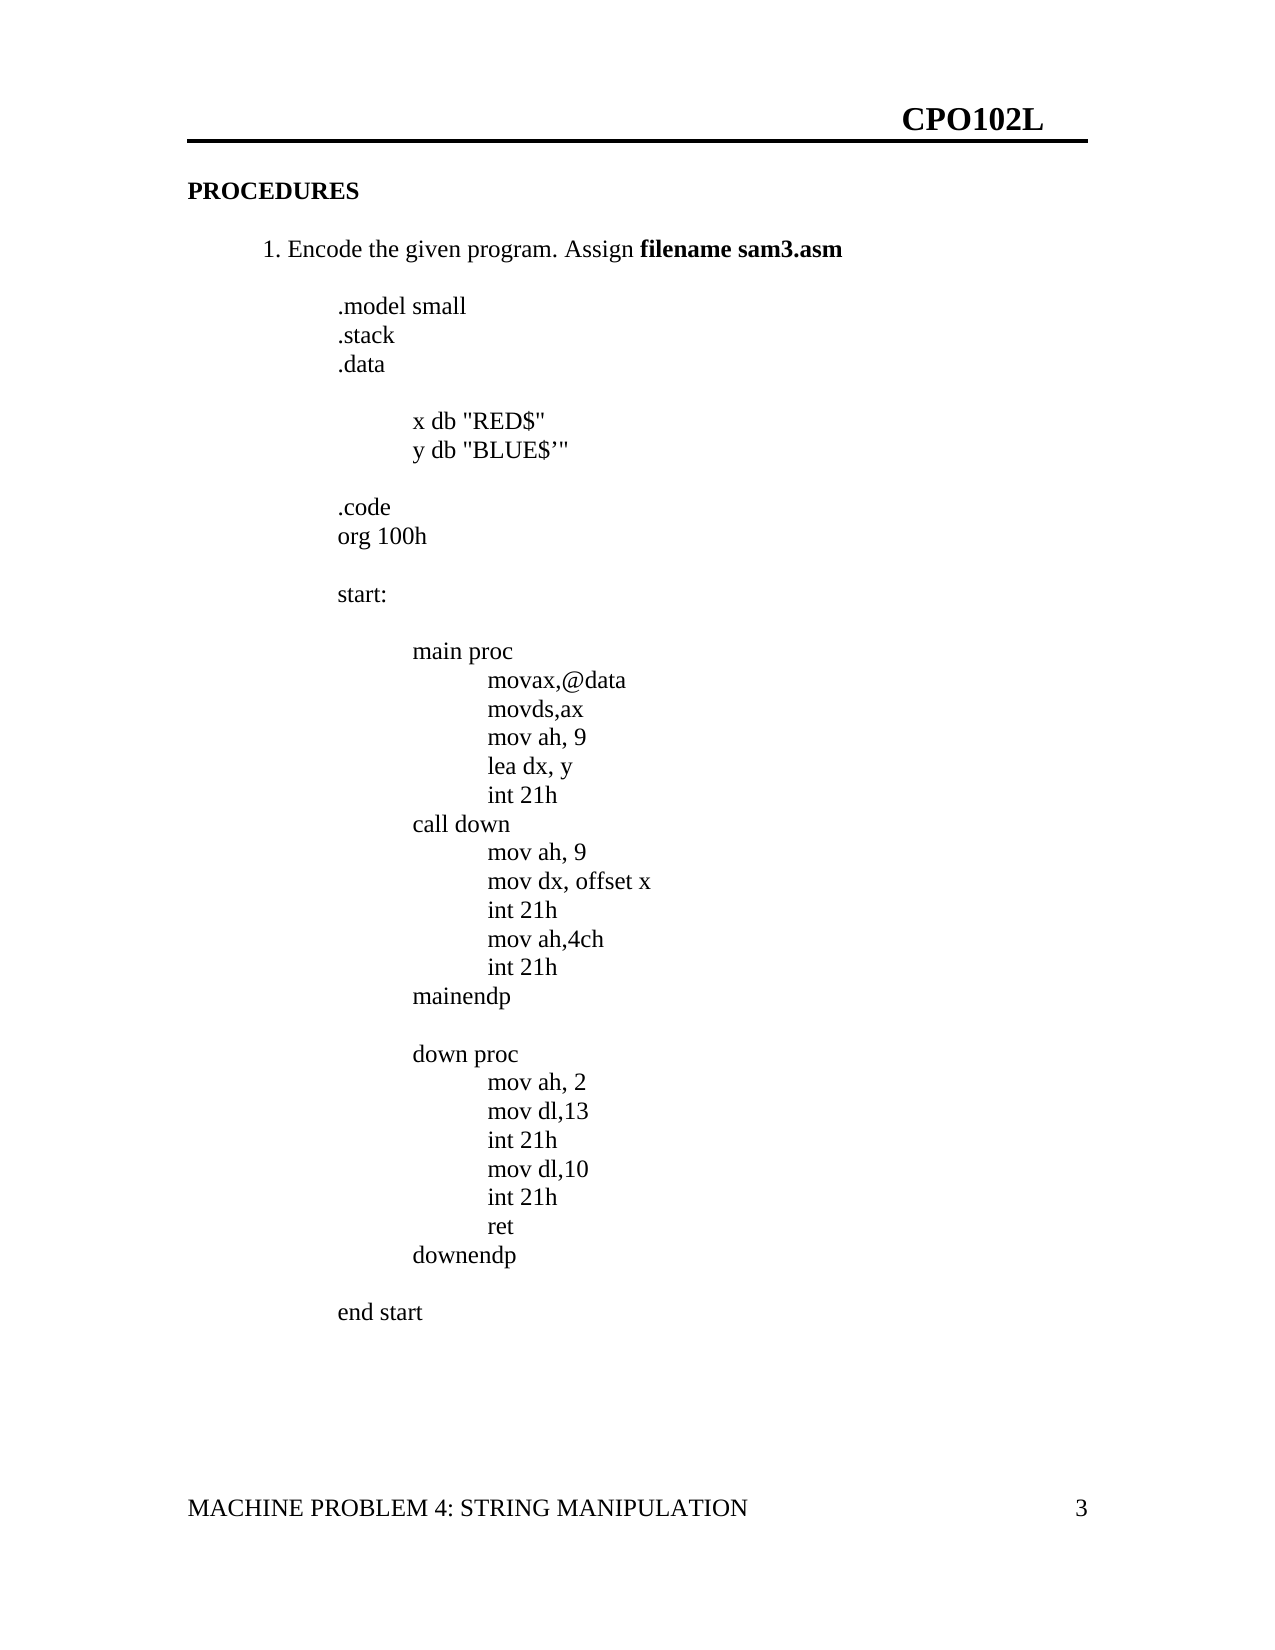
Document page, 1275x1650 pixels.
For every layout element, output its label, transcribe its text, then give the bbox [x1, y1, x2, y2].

text x db "RED$" [337, 406, 1088, 435]
text .model small [337, 291, 1088, 320]
text mov ah, 9 [337, 722, 1088, 751]
text downendp [337, 1240, 1088, 1269]
text int 21h [337, 895, 1088, 924]
text start: [337, 579, 1088, 607]
text int 21h [337, 1125, 1088, 1154]
text int 21h [337, 1182, 1088, 1211]
text .stack [337, 320, 1088, 349]
text mov dx, offset x [337, 866, 1088, 895]
text end start [337, 1297, 1088, 1326]
text mov dl,10 [337, 1154, 1088, 1182]
text mov dl,13 [337, 1096, 1088, 1125]
text mov ah,4ch [337, 924, 1088, 952]
text .data [337, 349, 1088, 377]
text mov ah, 2 [337, 1067, 1088, 1096]
text mov ah, 9 [337, 837, 1088, 866]
text main proc [337, 636, 1088, 665]
text int 21h [337, 952, 1088, 981]
text PROCEDURES [187, 176, 1088, 205]
text .code [337, 492, 1088, 521]
text down proc [337, 1039, 1088, 1067]
text int 21h [337, 780, 1088, 809]
text mainendp [337, 981, 1088, 1010]
text movds,ax [337, 694, 1088, 722]
text lea dx, y [337, 751, 1088, 780]
text y db "BLUE$’" [337, 435, 1088, 464]
text 1. Encode the given program. Assign filename sam3.asm [262, 234, 1088, 262]
text movax,@data [337, 665, 1088, 694]
text org 100h [337, 521, 1088, 550]
text ret [337, 1211, 1088, 1240]
text call down [337, 809, 1088, 837]
